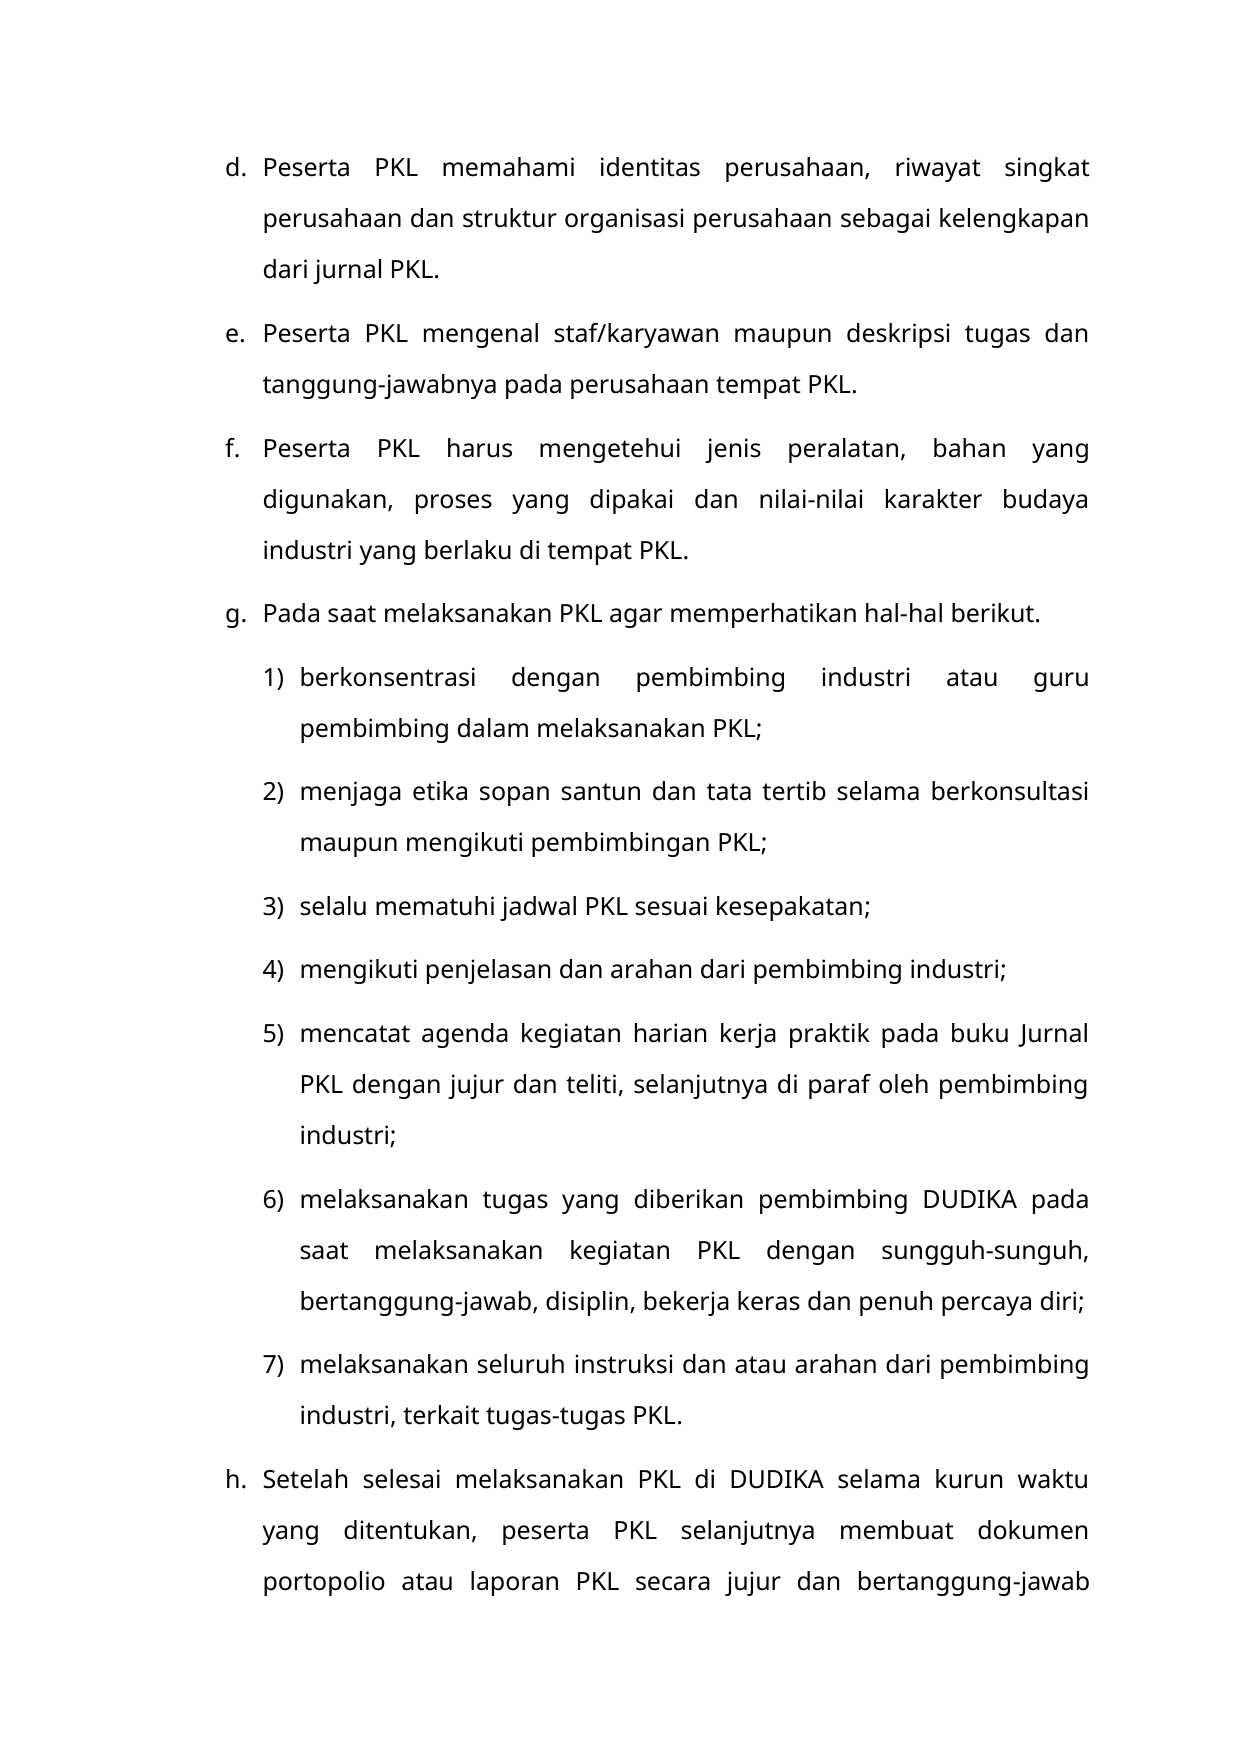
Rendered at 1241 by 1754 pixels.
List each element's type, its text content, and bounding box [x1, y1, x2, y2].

list Peserta PKL harus mengetehui jenis peralatan, bahan yang digunakan, proses yang dipakai dan nilai-nilai karakter budaya industri yang berlaku di tempat PKL. [225, 430, 1090, 566]
list Pada saat melaksanakan PKL agar memperhatikan hal-hal berikut. [225, 596, 1090, 630]
list melaksanakan seluruh instruksi dan atau arahan dari pembimbing industri, terkait tugas-tugas PKL. [262, 1347, 1090, 1432]
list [225, 1461, 1090, 1598]
list melaksanakan tugas yang diberikan pembimbing DUDIKA pada saat melaksanakan kegiatan PKL dengan sungguh-sunguh, bertanggung-jawab, disiplin, bekerja keras dan penuh percaya diri; [262, 1181, 1090, 1317]
list mengikuti penjelasan dan arahan dari pembimbing industri; [262, 952, 1090, 986]
list Peserta PKL mengenal staf/karyawan maupun deskripsi tugas dan tanggung-jawabnya pada perusahaan tempat PKL. [225, 316, 1090, 401]
list mencatat agenda kegiatan harian kerja praktik pada buku Jurnal PKL dengan jujur dan teliti, selanjutnya di paraf oleh pembimbing industri; [262, 1016, 1090, 1152]
list Peserta PKL memahami identitas perusahaan, riwayat singkat perusahaan dan struktur organisasi perusahaan sebagai kelengkapan dari jurnal PKL. [225, 150, 1090, 286]
list berkonsentrasi dengan pembimbing industri atau guru pembimbing dalam melaksanakan PKL; [262, 659, 1090, 744]
list menjaga etika sopan santun dan tata tertib selama berkonsultasi maupun mengikuti pembimbingan PKL; [262, 774, 1090, 859]
list selalu mematuhi jadwal PKL sesuai kesepakatan; [262, 888, 1090, 923]
